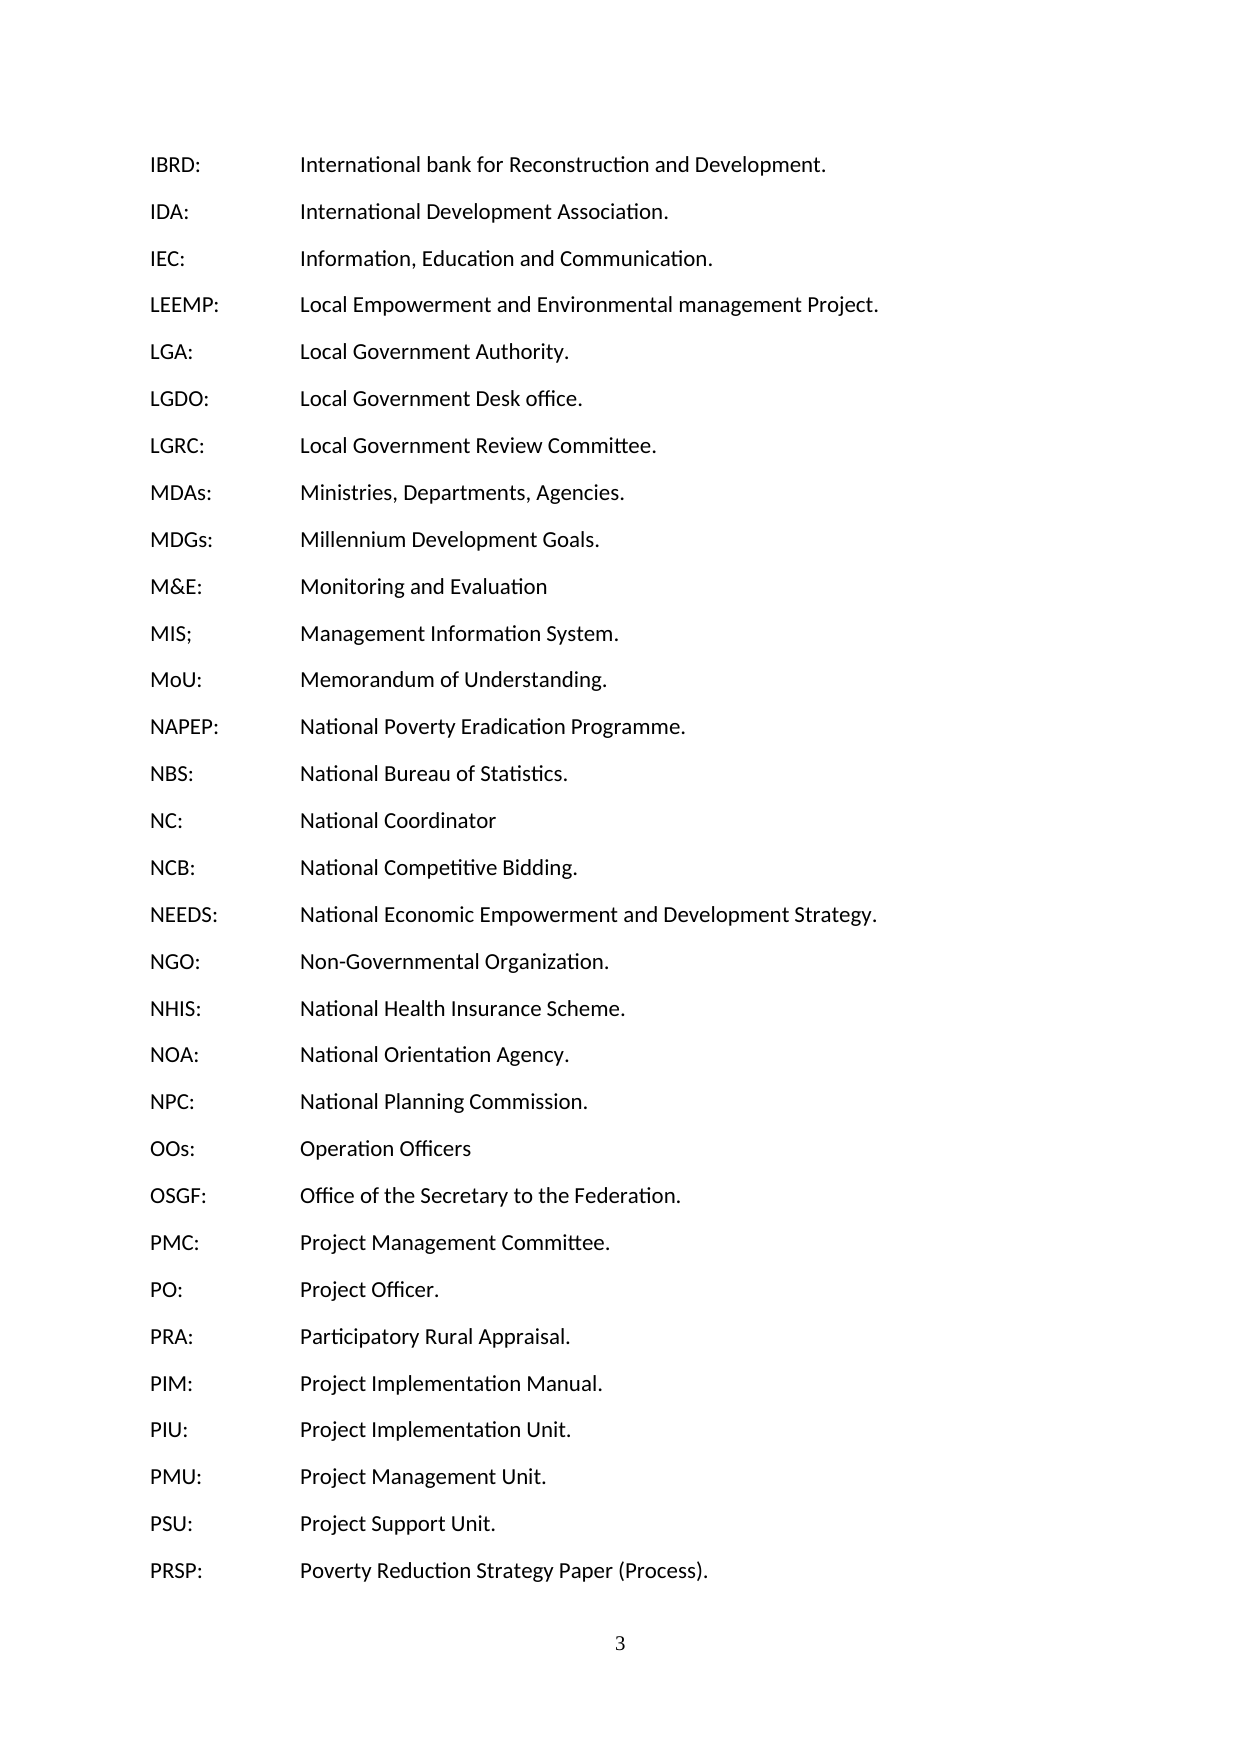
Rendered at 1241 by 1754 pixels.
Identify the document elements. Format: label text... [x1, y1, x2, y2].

text IDA: International Development Association. [150, 197, 1090, 225]
text LGDO: Local Government Desk office. [150, 384, 1090, 412]
text PSU: Project Support Unit. [150, 1509, 1090, 1537]
text NC: National Coordinator [150, 806, 1090, 834]
text NGO: Non-Governmental Organization. [150, 947, 1090, 975]
text PIM: Project Implementation Manual. [150, 1369, 1090, 1397]
text LGA: Local Government Authority. [150, 337, 1090, 366]
text PO: Project Officer. [150, 1275, 1090, 1303]
text NPC: National Planning Commission. [150, 1087, 1090, 1116]
text LEEMP: Local Empowerment and Environmental management Project. [150, 291, 1090, 319]
text PMC: Project Management Committee. [150, 1228, 1090, 1256]
text NCB: National Competitive Bidding. [150, 853, 1090, 881]
text MDGs: Millennium Development Goals. [150, 525, 1090, 553]
text NOA: National Orientation Agency. [150, 1041, 1090, 1069]
text IEC: Information, Education and Communication. [150, 244, 1090, 272]
text M&E: Monitoring and Evaluation [150, 572, 1090, 600]
text OOs: Operation Officers [150, 1134, 1090, 1162]
text PIU: Project Implementation Unit. [150, 1416, 1090, 1444]
text NHIS: National Health Insurance Scheme. [150, 994, 1090, 1022]
text MoU: Memorandum of Understanding. [150, 666, 1090, 694]
text NEEDS: National Economic Empowerment and Development Strategy. [150, 900, 1090, 928]
text MDAs: Ministries, Departments, Agencies. [150, 478, 1090, 506]
text PMU: Project Management Unit. [150, 1462, 1090, 1491]
text PRA: Participatory Rural Appraisal. [150, 1322, 1090, 1350]
text PRSP: Poverty Reduction Strategy Paper (Process). [150, 1556, 1090, 1584]
text LGRC: Local Government Review Committee. [150, 431, 1090, 459]
text IBRD: International bank for Reconstruction and Development. [150, 150, 1090, 178]
text NBS: National Bureau of Statistics. [150, 759, 1090, 787]
text NAPEP: National Poverty Eradication Programme. [150, 712, 1090, 741]
text MIS; Management Information System. [150, 619, 1090, 647]
text OSGF: Office of the Secretary to the Federation. [150, 1181, 1090, 1209]
